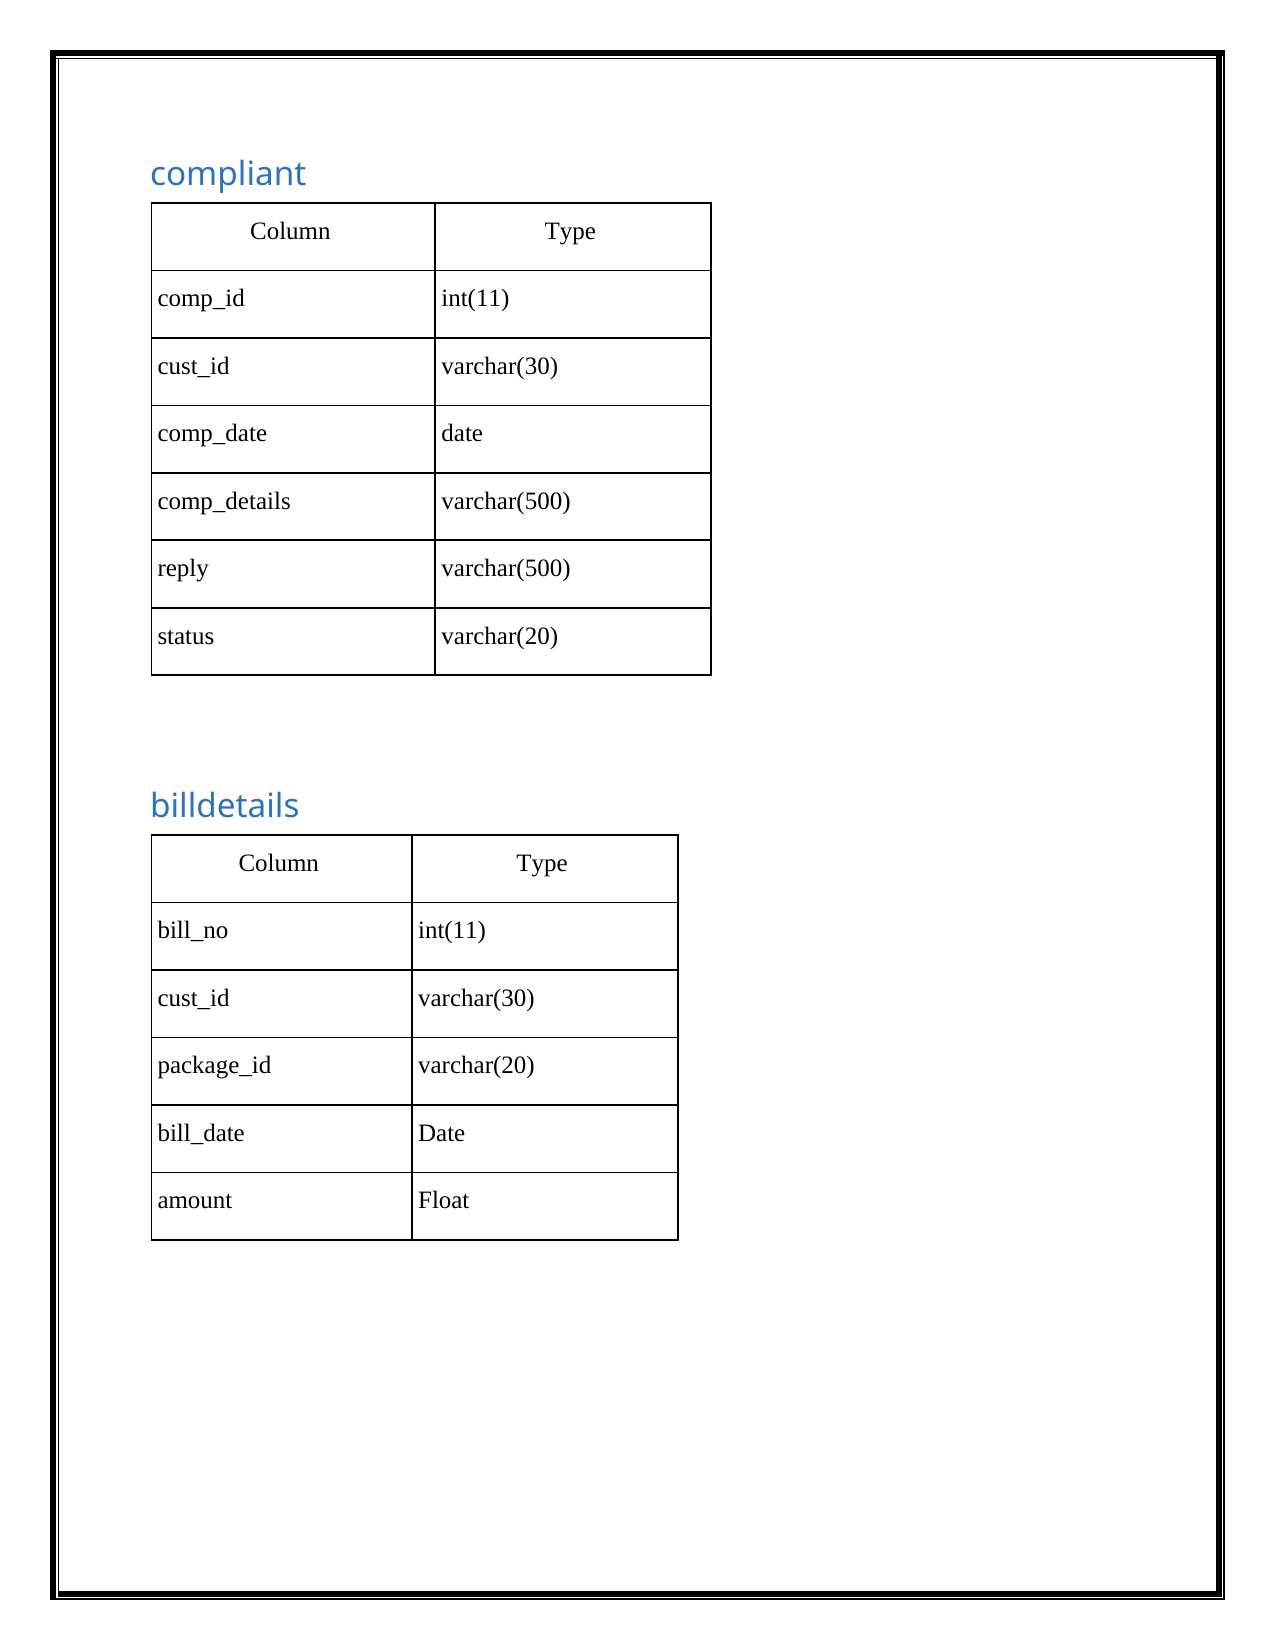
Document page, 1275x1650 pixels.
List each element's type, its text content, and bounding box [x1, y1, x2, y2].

subtitle billdetails [150, 782, 1125, 827]
table_cell Float [413, 1173, 677, 1239]
subtitle compliant [150, 150, 1125, 195]
table_cell varchar(500) [436, 541, 710, 607]
table_cell varchar(20) [413, 1038, 677, 1104]
table_cell comp_id [152, 271, 434, 337]
table_cell varchar(30) [436, 339, 710, 404]
table_cell reply [152, 541, 434, 607]
table_cell varchar(500) [436, 474, 710, 539]
table_cell amount [152, 1173, 411, 1239]
table_cell date [436, 406, 710, 472]
table_header Column [152, 204, 434, 269]
table_header Type [413, 836, 677, 902]
table_cell Date [413, 1106, 677, 1171]
table_cell int(11) [413, 903, 677, 969]
table_cell varchar(30) [413, 971, 677, 1037]
table_header Column [152, 836, 411, 902]
table_cell bill_date [152, 1106, 411, 1171]
table_cell int(11) [436, 271, 710, 337]
table_cell status [152, 609, 434, 674]
table_cell comp_details [152, 474, 434, 539]
table_cell bill_no [152, 903, 411, 969]
table_cell package_id [152, 1038, 411, 1104]
table_cell cust_id [152, 339, 434, 404]
table_cell cust_id [152, 971, 411, 1037]
table_cell comp_date [152, 406, 434, 472]
table_header Type [436, 204, 710, 269]
table_cell varchar(20) [436, 609, 710, 674]
